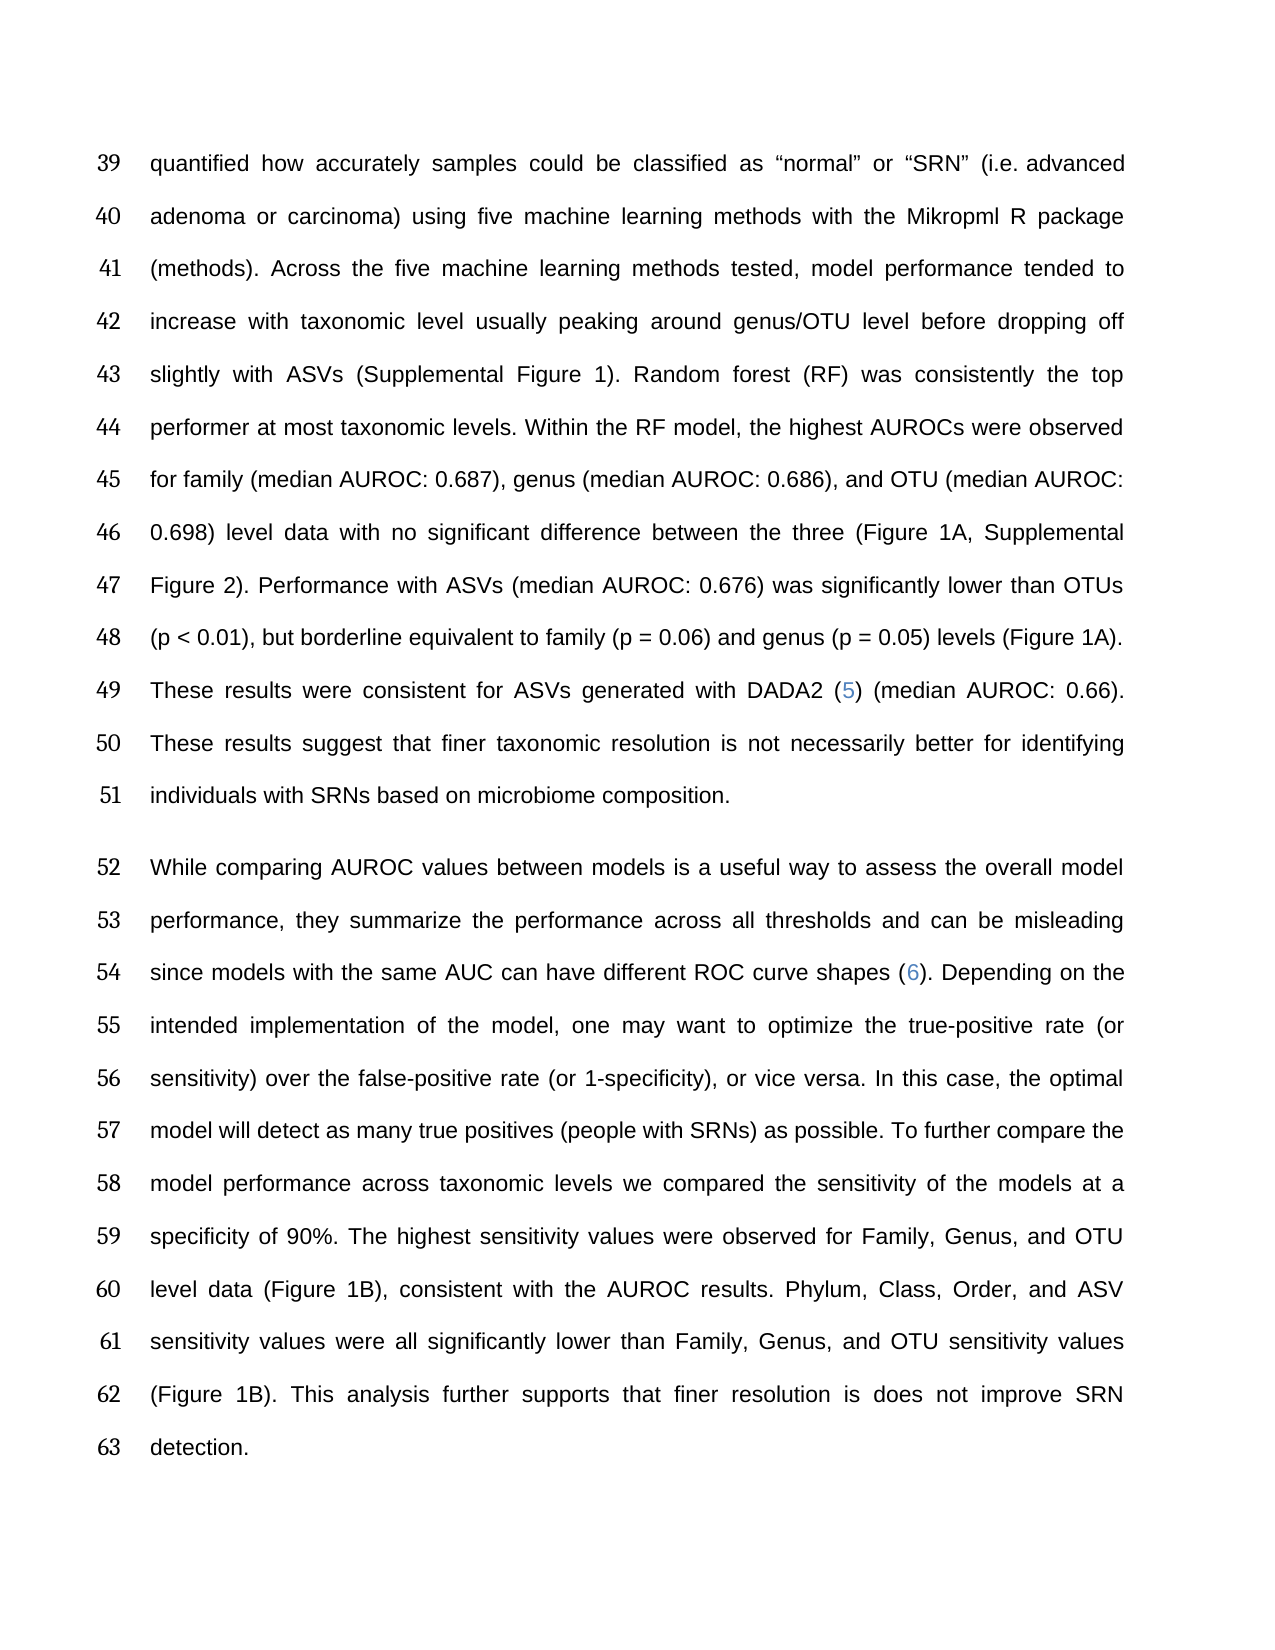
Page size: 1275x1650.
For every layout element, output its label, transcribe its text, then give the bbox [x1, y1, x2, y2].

text While comparing AUROC values between models is a useful way to assess the overall model performance, they summarize the performance across all thresholds and can be misleading since models with the same AUC can have different ROC curve shapes (6). Depending on the intended implementation of the model, one may want to optimize the true-positive rate (or sensitivity) over the false-positive rate (or 1-specificity), or vice versa. In this case, the optimal model will detect as many true positives (people with SRNs) as possible. To further compare the model performance across taxonomic levels we compared the sensitivity of the models at a specificity of 90%. The highest sensitivity values were observed for Family, Genus, and OTU level data (Figure 1B), consistent with the AUROC results. Phylum, Class, Order, and ASV sensitivity values were all significantly lower than Family, Genus, and OTU sensitivity values (Figure 1B). This analysis further supports that finer resolution is does not improve SRN detection. [150, 854, 1125, 1460]
